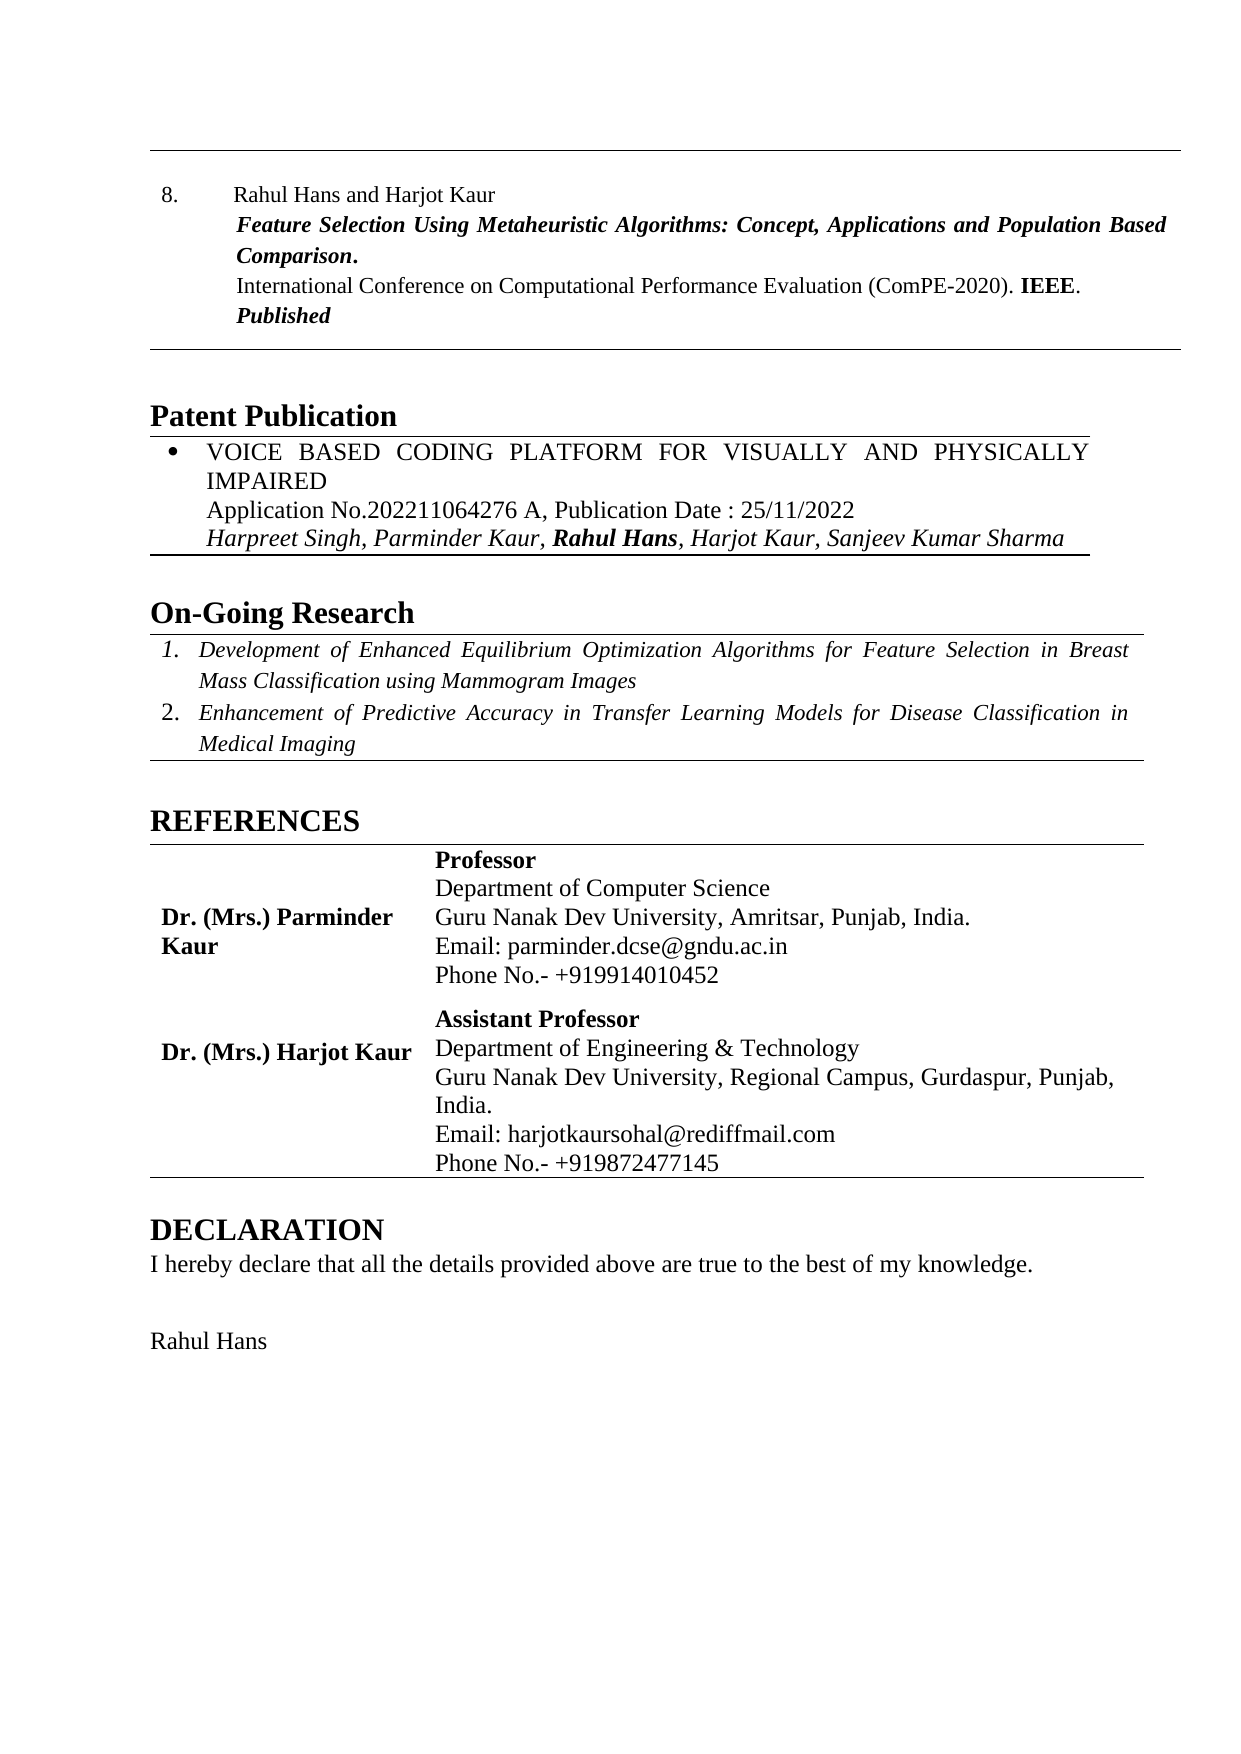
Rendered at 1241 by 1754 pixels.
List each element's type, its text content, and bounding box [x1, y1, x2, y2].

text Patent Publication [150, 398, 1090, 436]
text REFERENCES [150, 802, 1090, 838]
text Harpreet Singh, Parminder Kaur, Rahul Hans, Harjot Kaur, Sanjeev Kumar Sharma [150, 523, 1090, 554]
text Application No.202211064276 A, Publication Date : 25/11/2022 [150, 495, 1090, 523]
table_header Professor Department of Computer Science Guru Nanak Dev University, Amritsar, Punjab, India. Email: parminder.dcse@gndu.ac.in Phone No.- +919914010452 [424, 845, 1144, 1004]
text DECLARATION [150, 1211, 1090, 1247]
list VOICE BASED CODING PLATFORM FOR VISUALLY AND PHYSICALLY IMPAIRED [169, 437, 1090, 495]
text I hereby declare that all the details provided above are true to the best of my knowledge. [150, 1249, 1090, 1278]
table_cell Assistant Professor Department of Engineering & Technology Guru Nanak Dev University, Regional Campus, Gurdaspur, Punjab, India. Email: harjotkaursohal@rediffmail.com Phone No.- +919872477145 [424, 1004, 1144, 1177]
text Rahul Hans [150, 1326, 1090, 1355]
table_header Development of Enhanced Equilibrium Optimization Algorithms for Feature Selection in Breast Mass Classification using Mammogram Images Enhancement of Predictive Accuracy in Transfer Learning Models for Disease Classification in Medical Imaging [150, 635, 1144, 760]
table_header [150, 151, 1181, 349]
table_cell Dr. (Mrs.) Harjot Kaur [150, 1004, 423, 1177]
text On-Going Research [150, 595, 1090, 631]
table_header Dr. (Mrs.) Parminder Kaur [150, 845, 423, 1004]
